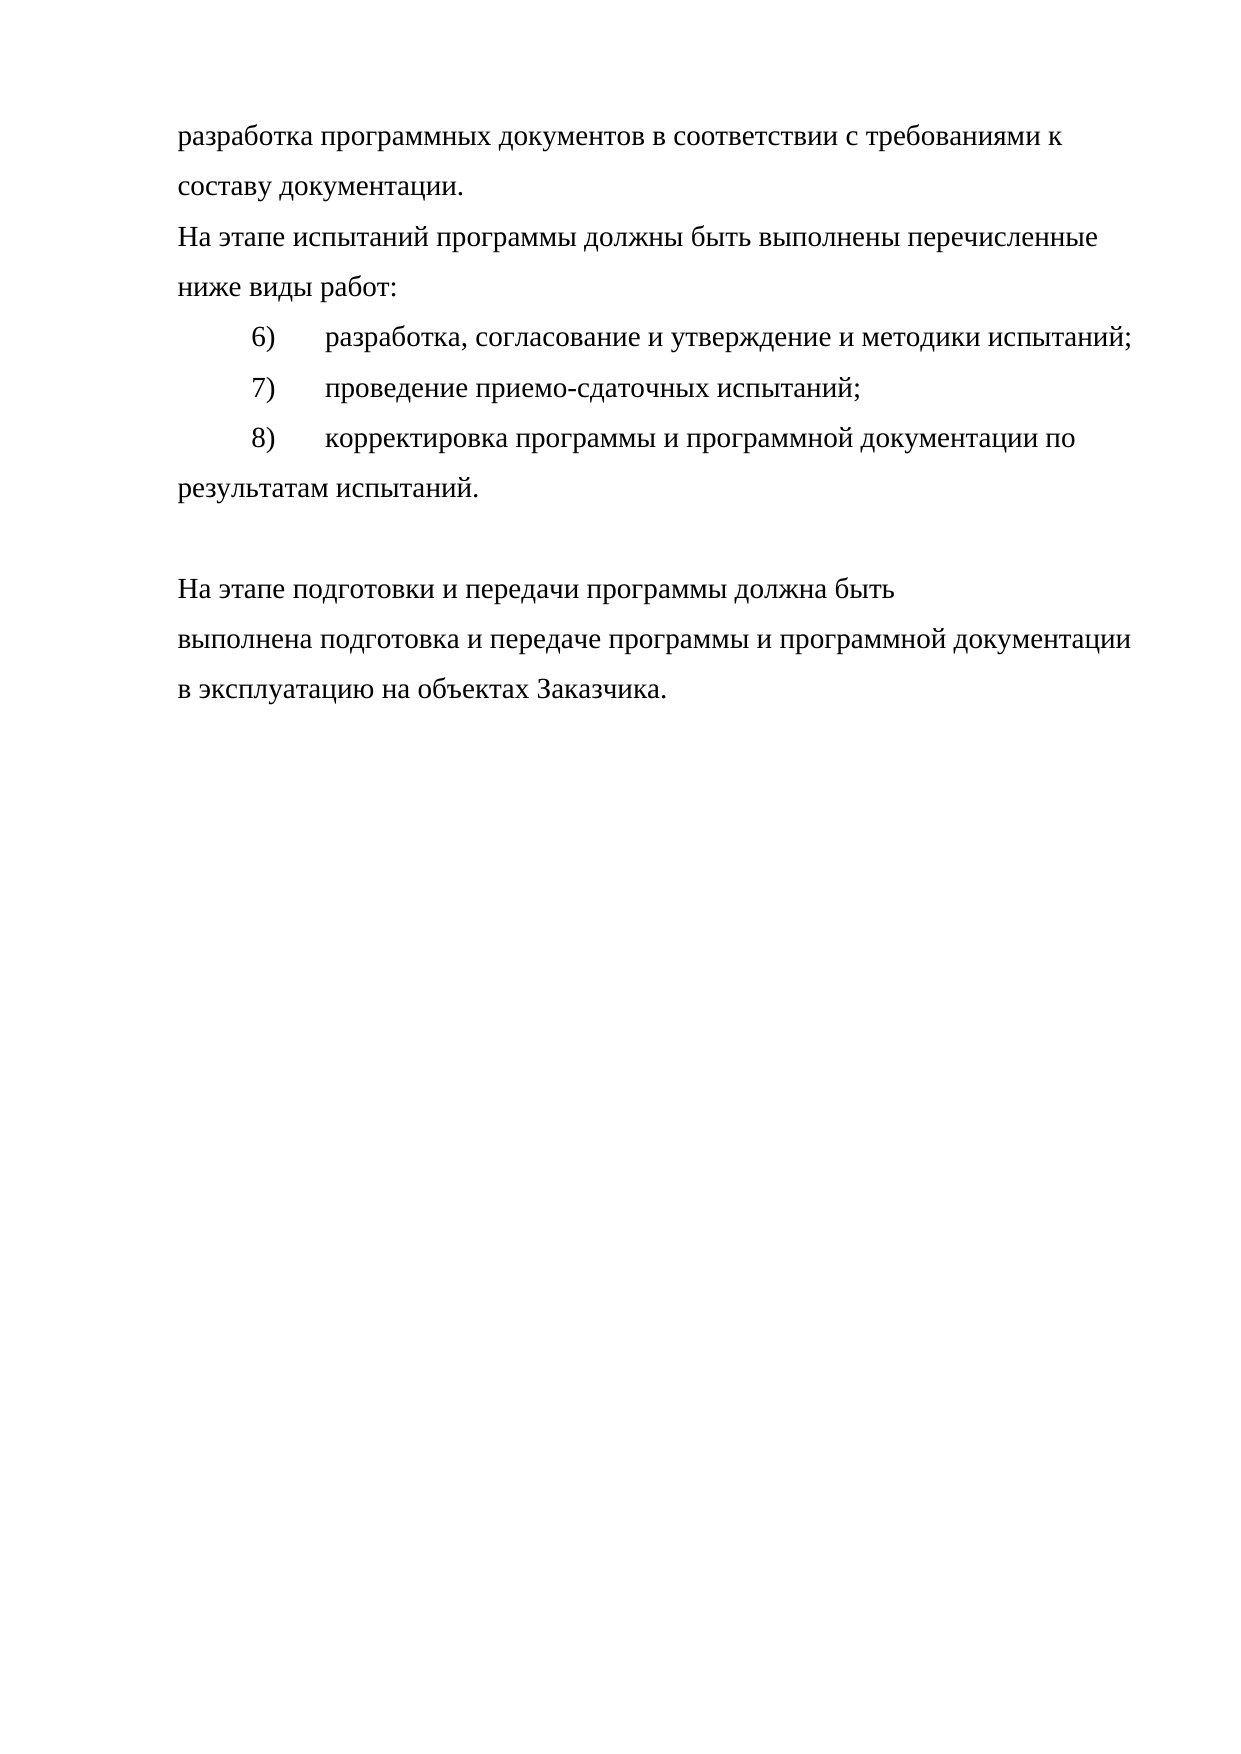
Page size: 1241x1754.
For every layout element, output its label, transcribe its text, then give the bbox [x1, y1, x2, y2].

list разработка, согласование и утверждение и методики испытаний; [177, 319, 1152, 353]
list проведение приемо-сдаточных испытаний; [177, 370, 1152, 403]
text На этапе подготовки и передачи программы должна быть выполнена подготовка и передаче программы и программной документации в эксплуатацию на объектах Заказчика. [177, 521, 1152, 705]
list корректировка программы и программной документации по результатам испытаний. [177, 420, 1152, 504]
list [177, 118, 1152, 303]
